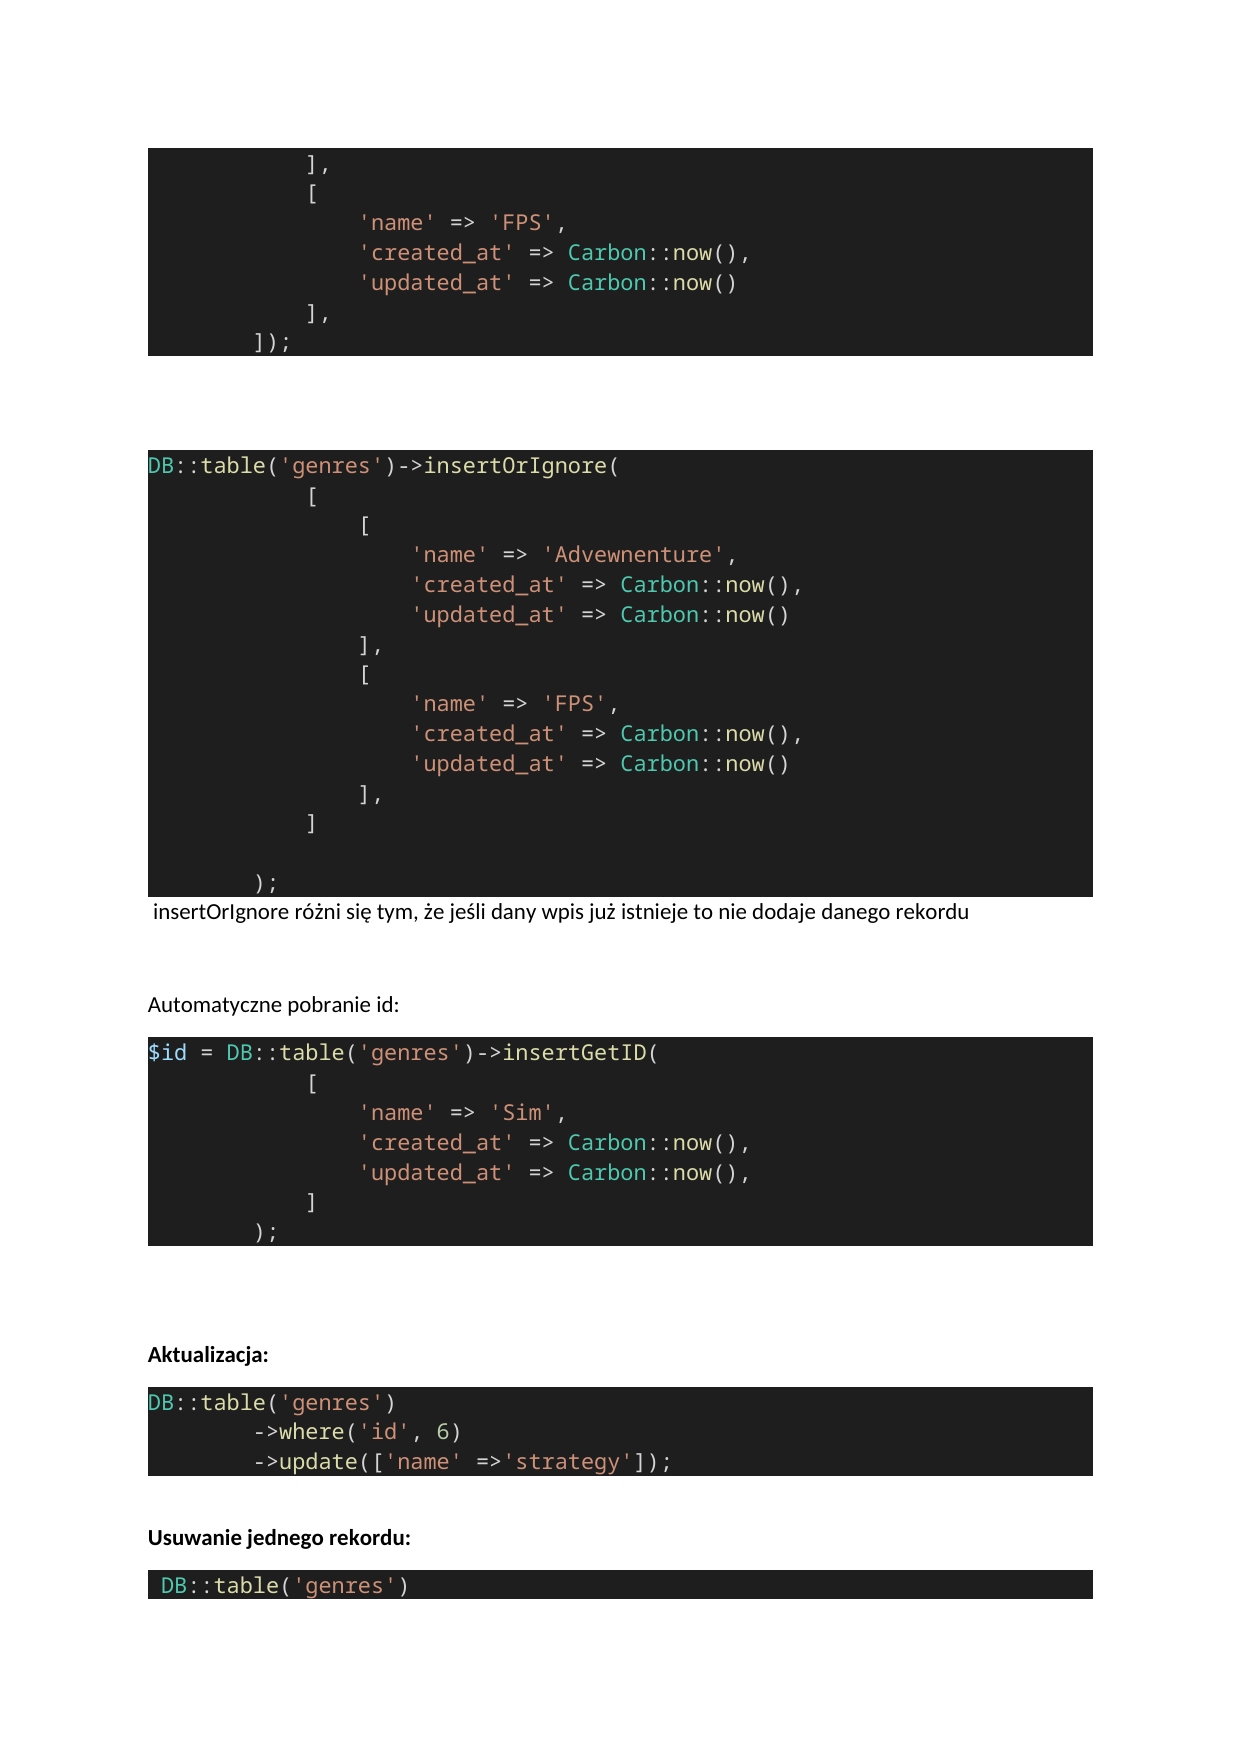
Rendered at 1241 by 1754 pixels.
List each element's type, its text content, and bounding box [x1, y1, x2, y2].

text insertOrIgnore różni się tym, że jeśli dany wpis już istnieje to nie dodaje danego rekordu [148, 897, 1093, 925]
text 'updated_at' => Carbon::now() [148, 599, 1093, 629]
text 'name' => 'Sim', [148, 1097, 1093, 1127]
text ); [148, 867, 1093, 897]
text ] [148, 807, 1093, 837]
text 'name' => 'FPS', [148, 207, 1093, 237]
text ], [148, 778, 1093, 807]
text [ [148, 480, 1093, 509]
text 'updated_at' => Carbon::now(), [148, 1157, 1093, 1186]
text ], [148, 297, 1093, 326]
text [ [148, 1067, 1093, 1097]
text 'name' => 'Advewnenture', [148, 539, 1093, 569]
text Aktualizacja: [148, 1340, 1093, 1368]
text 'updated_at' => Carbon::now() [148, 267, 1093, 297]
text ]); [148, 326, 1093, 356]
text [ [148, 658, 1093, 688]
text Usuwanie jednego rekordu: [148, 1523, 1093, 1551]
text 'created_at' => Carbon::now(), [148, 718, 1093, 748]
text ], [148, 629, 1093, 658]
text DB::table('genres') [148, 1387, 1093, 1416]
text ->update(['name' =>'strategy']); [148, 1446, 1093, 1476]
text 'created_at' => Carbon::now(), [148, 237, 1093, 267]
text ], [148, 148, 1093, 177]
text [ [148, 177, 1093, 207]
text Automatyczne pobranie id: [148, 991, 1093, 1018]
text ->where('id', 6) [148, 1416, 1093, 1446]
text 'name' => 'FPS', [148, 688, 1093, 718]
text [ [148, 509, 1093, 539]
text $id = DB::table('genres')->insertGetID( [148, 1037, 1093, 1067]
text 'created_at' => Carbon::now(), [148, 1127, 1093, 1157]
text 'updated_at' => Carbon::now() [148, 748, 1093, 778]
text ); [148, 1216, 1093, 1246]
text 'created_at' => Carbon::now(), [148, 569, 1093, 599]
text DB::table('genres')->insertOrIgnore( [148, 450, 1093, 480]
text ] [148, 1186, 1093, 1216]
text DB::table('genres') [148, 1570, 1093, 1599]
